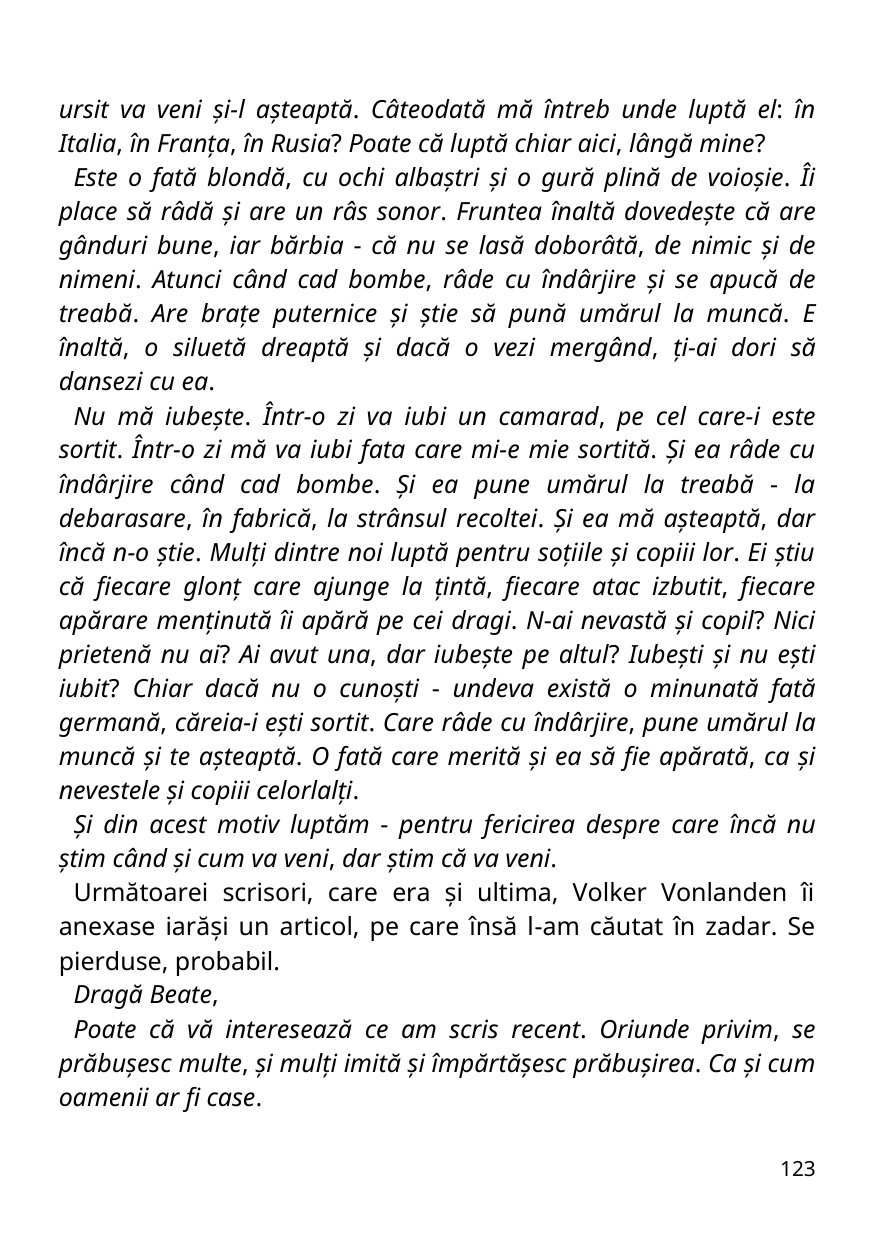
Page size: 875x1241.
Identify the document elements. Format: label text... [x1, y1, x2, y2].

text Poate că vă interesează ce am scris recent. Oriunde privim, se prăbuşesc multe, şi mulţi imită şi împărtăşesc prăbuşirea. Ca şi cum oamenii ar fi case. [58, 1011, 816, 1113]
text Dragă Beate, [58, 977, 816, 1011]
text Următoarei scrisori, care era şi ultima, Volker Vonlanden îi anexase iarăşi un articol, pe care însă l-am căutat în zadar. Se pierduse, probabil. [58, 875, 816, 977]
text Şi din acest motiv luptăm - pentru fericirea despre care încă nu ştim când şi cum va veni, dar ştim că va veni. [58, 807, 816, 875]
text Este o fată blondă, cu ochi albaştri şi o gură plină de voioşie. Îi place să râdă şi are un râs sonor. Fruntea înaltă dovedeşte că are gânduri bune, iar bărbia - că nu se lasă doborâtă, de nimic şi de nimeni. Atunci când cad bombe, râde cu îndârjire şi se apucă de treabă. Are braţe puternice şi ştie să pună umărul la muncă. E înaltă, o siluetă dreaptă şi dacă o vezi mergând, ţi-ai dori să dansezi cu ea. [58, 160, 816, 398]
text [58, 92, 816, 160]
text Nu mă iubeşte. Într-o zi va iubi un camarad, pe cel care-i este sortit. Într-o zi mă va iubi fata care mi-e mie sortită. Şi ea râde cu îndârjire când cad bombe. Şi ea pune umărul la treabă - la debarasare, în fabrică, la strânsul recoltei. Şi ea mă aşteaptă, dar încă n-o ştie. Mulţi dintre noi luptă pentru soţiile şi copiii lor. Ei ştiu că fiecare glonţ care ajunge la ţintă, fiecare atac izbutit, fiecare apărare menţinută îi apără pe cei dragi. N-ai nevastă şi copil? Nici prietenă nu ai? Ai avut una, dar iubeşte pe altul? Iubeşti şi nu eşti iubit? Chiar dacă nu o cunoşti - undeva există o minunată fată germană, căreia-i eşti sortit. Care râde cu îndârjire, pune umărul la muncă şi te aşteaptă. O fată care merită şi ea să fie apărată, ca şi nevestele şi copiii celorlalţi. [58, 398, 816, 807]
